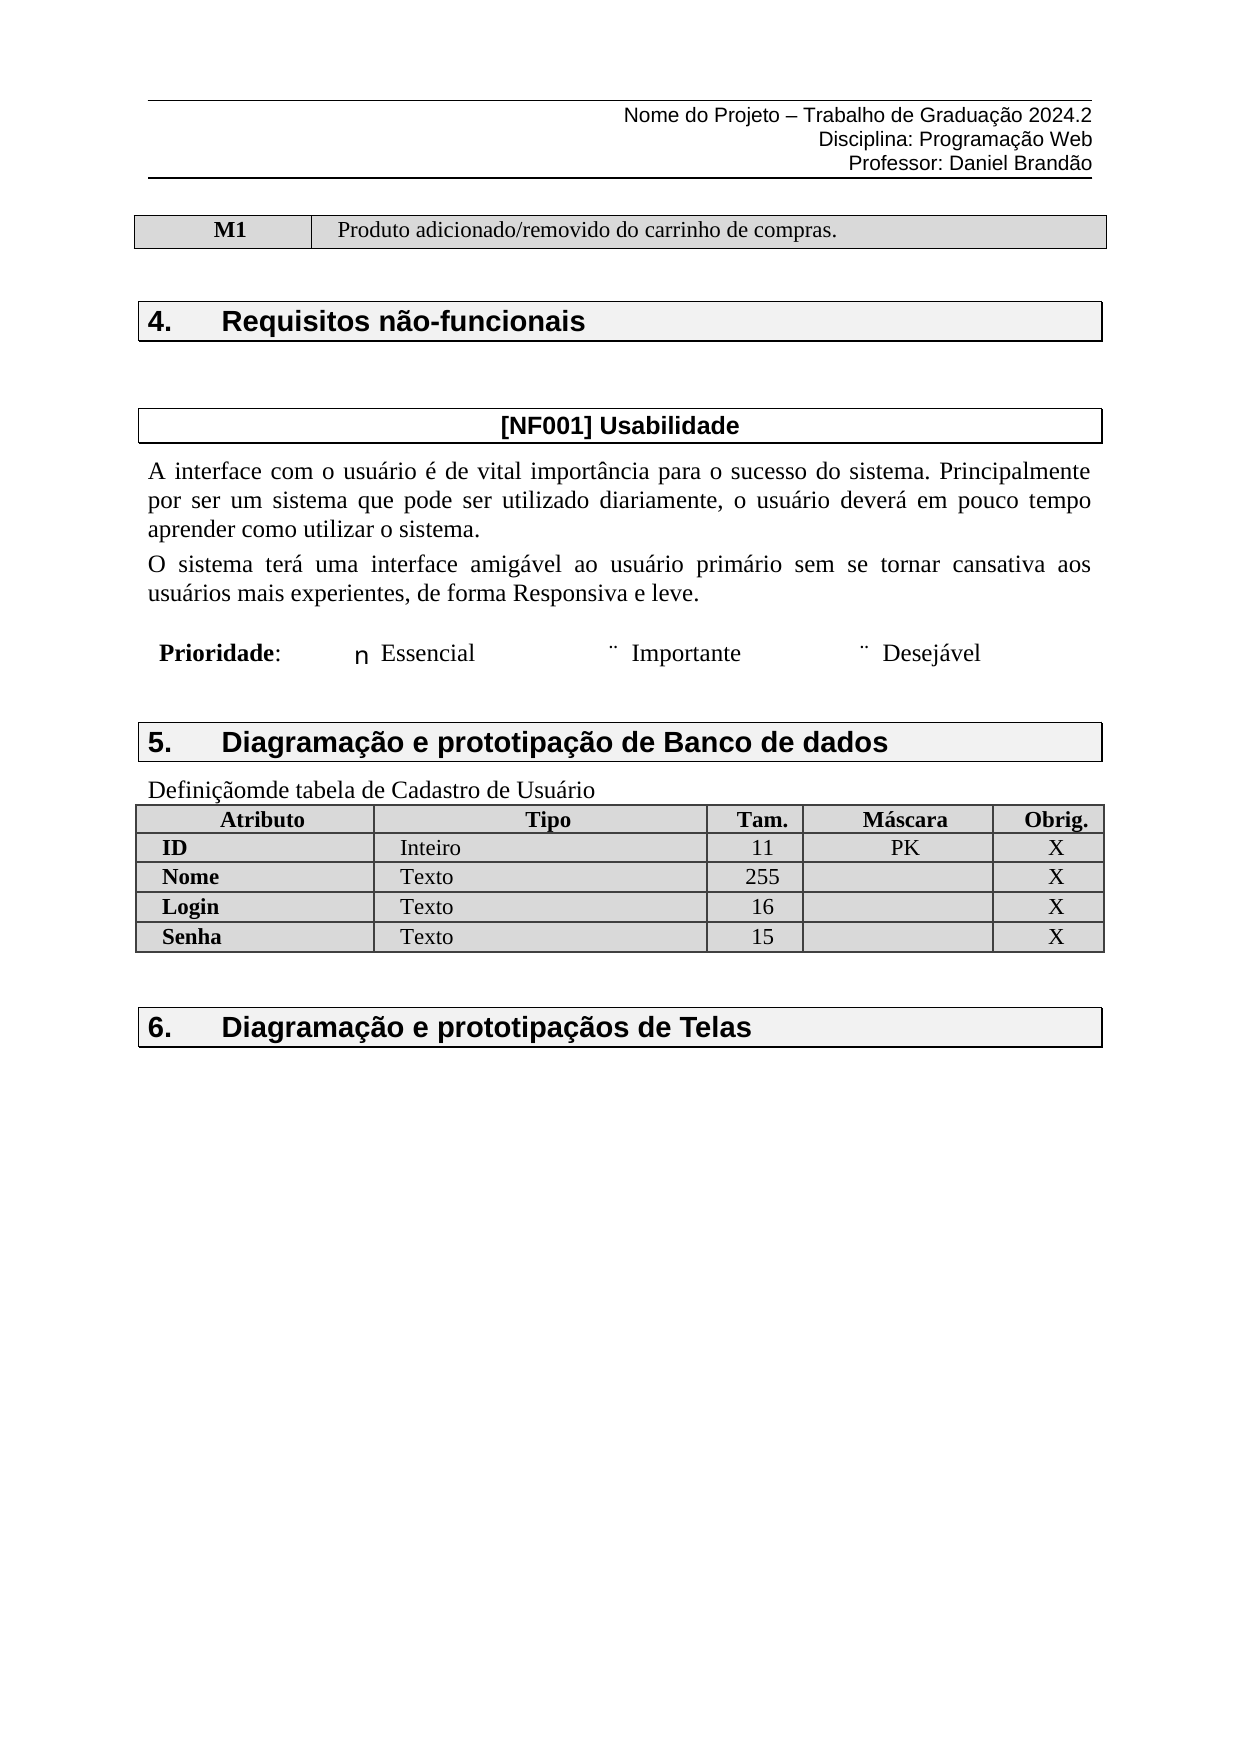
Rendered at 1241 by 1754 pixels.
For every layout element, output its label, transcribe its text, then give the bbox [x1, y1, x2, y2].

table_cell [804, 923, 992, 951]
text [NF001] Usabilidade [139, 409, 1101, 442]
table_cell X [994, 893, 1103, 921]
table_header Obrig. [994, 806, 1103, 832]
table_header Máscara [804, 806, 992, 832]
table_cell X [994, 923, 1103, 951]
text A interface com o usuário é de vital importância para o sucesso do sistema. Principalmente por ser um sistema que pode ser utilizado diariamente, o usuário deverá em pouco tempo aprender como utilizar o sistema. [148, 456, 1092, 543]
table_cell Inteiro [375, 834, 706, 861]
table_cell Nome [137, 863, 373, 891]
table_cell Texto [375, 923, 706, 951]
text Definiçãomde tabela de Cadastro de Usuário [148, 775, 1092, 804]
table_cell Login [137, 893, 373, 921]
table_cell 255 [708, 863, 802, 891]
table_header Produto adicionado/removido do carrinho de compras. [312, 216, 1106, 248]
table_cell X [994, 863, 1103, 891]
table_header M1 [135, 216, 311, 248]
table_header Importante [631, 613, 838, 697]
table_cell 15 [708, 923, 802, 951]
table_header n [336, 613, 381, 697]
table_cell Senha [137, 923, 373, 951]
table_cell [804, 893, 992, 921]
table_header ¨ [587, 613, 631, 697]
table_cell Texto [375, 863, 706, 891]
text O sistema terá uma interface amigável ao usuário primário sem se tornar cansativa aos usuários mais experientes, de forma Responsiva e leve. [148, 549, 1092, 606]
table_cell X [994, 834, 1103, 861]
table_header Tipo [375, 806, 706, 832]
subtitle Diagramação e prototipação de Banco de dados [139, 723, 1101, 761]
subtitle Diagramação e prototipaçãos de Telas [139, 1008, 1101, 1046]
table_cell Texto [375, 893, 706, 921]
table_header Tam. [708, 806, 802, 832]
table_header Atributo [137, 806, 373, 832]
table_cell 11 [708, 834, 802, 861]
table_header ¨ [838, 613, 882, 697]
table_header Prioridade: [148, 613, 336, 697]
table_cell ID [137, 834, 373, 861]
table_cell [804, 863, 992, 891]
table_cell PK [804, 834, 992, 861]
table_header Essencial [381, 613, 587, 697]
subtitle Requisitos não-funcionais [139, 302, 1101, 340]
table_header Desejável [883, 613, 1026, 697]
table_cell 16 [708, 893, 802, 921]
